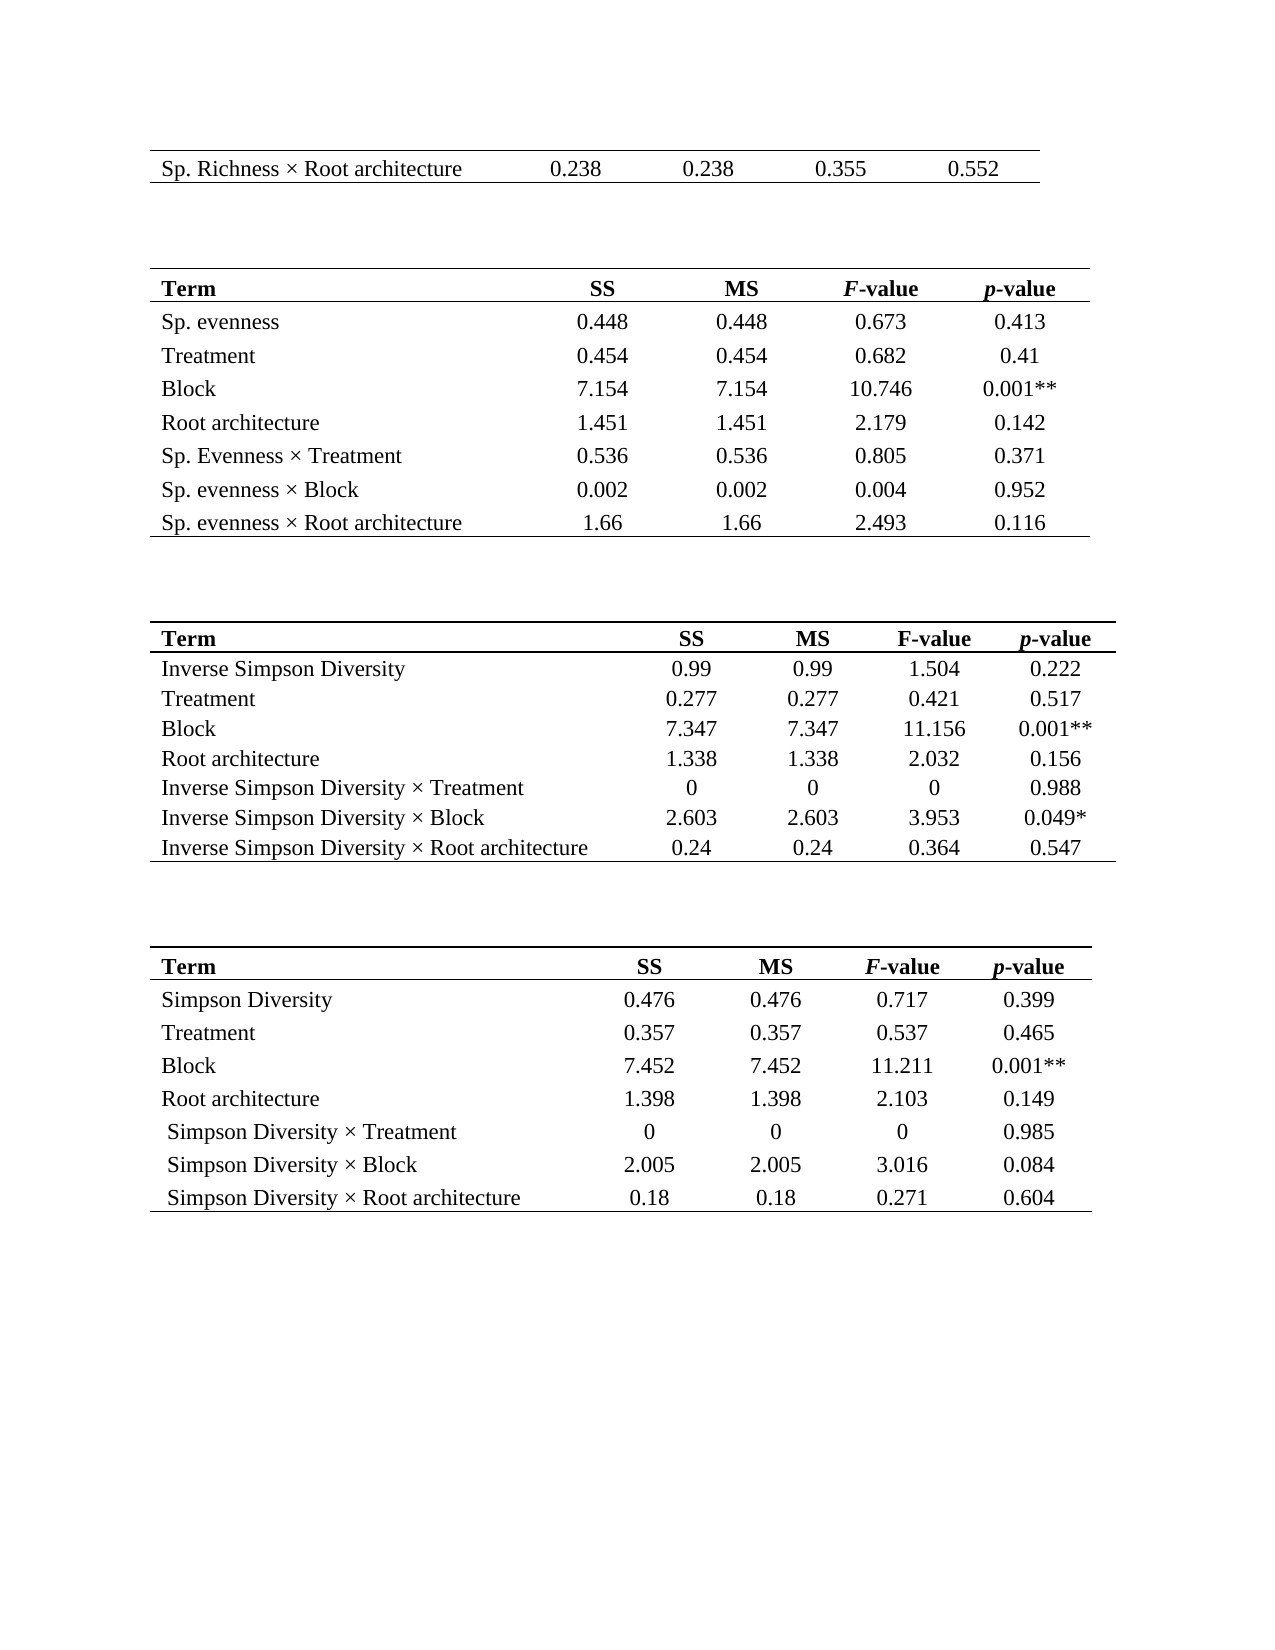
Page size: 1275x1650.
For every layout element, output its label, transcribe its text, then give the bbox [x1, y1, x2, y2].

table_cell 0.604 [966, 1178, 1092, 1211]
table_cell 0.238 [642, 151, 774, 182]
table_cell 1.504 [874, 653, 995, 681]
table_cell 0.476 [713, 980, 839, 1012]
table_cell 2.493 [811, 502, 950, 536]
table_cell 0.002 [672, 469, 811, 502]
table_cell Root architecture [150, 741, 631, 771]
table_header SS [533, 269, 672, 301]
table_cell 0 [839, 1111, 966, 1144]
table_cell 0.277 [752, 681, 873, 711]
table_cell Sp. Evenness × Treatment [150, 435, 533, 469]
table_header F-value [839, 948, 966, 979]
table_cell Sp. evenness × Block [150, 469, 533, 502]
table_cell 0.536 [672, 435, 811, 469]
table_cell 0.717 [839, 980, 966, 1012]
table_cell 0.001** [950, 368, 1089, 402]
table_cell 11.156 [874, 711, 995, 741]
table_cell 0.517 [995, 681, 1116, 711]
table_header F-value [874, 623, 995, 651]
table_cell 0.465 [966, 1013, 1092, 1045]
table_cell 0.421 [874, 681, 995, 711]
table_cell 0.142 [950, 402, 1089, 435]
table_header p-value [966, 948, 1092, 979]
table_cell Simpson Diversity [150, 980, 586, 1012]
table_cell 2.103 [839, 1079, 966, 1111]
table_cell 1.66 [533, 502, 672, 536]
table_cell 3.953 [874, 801, 995, 831]
table_cell 0.24 [631, 831, 752, 861]
table_cell 0.277 [631, 681, 752, 711]
table_cell 1.338 [752, 741, 873, 771]
table_cell 0.448 [672, 302, 811, 334]
table_cell 0.536 [533, 435, 672, 469]
table_header SS [631, 623, 752, 651]
table_cell 0.41 [950, 335, 1089, 368]
table_cell 0.547 [995, 831, 1116, 861]
table_cell 0.001** [995, 711, 1116, 741]
table_cell 7.452 [586, 1045, 713, 1078]
table_cell 0.357 [713, 1013, 839, 1045]
table_header Term [150, 948, 586, 979]
table_cell Block [150, 711, 631, 741]
table_header F-value [811, 269, 950, 301]
table_cell 0.222 [995, 653, 1116, 681]
table_cell Simpson Diversity × Treatment [150, 1111, 586, 1144]
table_cell 1.398 [586, 1079, 713, 1111]
table_cell 0 [713, 1111, 839, 1144]
table_cell 0.985 [966, 1111, 1092, 1144]
table_cell 2.005 [713, 1145, 839, 1177]
table_cell 7.452 [713, 1045, 839, 1078]
table_cell 0.18 [586, 1178, 713, 1211]
table_cell 11.211 [839, 1045, 966, 1078]
table_cell Treatment [150, 681, 631, 711]
table_cell 0.454 [672, 335, 811, 368]
table_cell Sp. Richness × Root architecture [150, 151, 509, 182]
table_cell 1.338 [631, 741, 752, 771]
table_header Term [150, 269, 533, 301]
table_cell 2.603 [631, 801, 752, 831]
table_header p-value [995, 623, 1116, 651]
table_cell 0.156 [995, 741, 1116, 771]
table_cell 0.476 [586, 980, 713, 1012]
table_cell 0.364 [874, 831, 995, 861]
table_cell 0 [874, 771, 995, 801]
table_cell 0.002 [533, 469, 672, 502]
table_cell 0 [631, 771, 752, 801]
table_cell 1.451 [533, 402, 672, 435]
table_cell 0.238 [510, 151, 642, 182]
table_cell Sp. evenness × Root architecture [150, 502, 533, 536]
table_cell Block [150, 368, 533, 402]
table_cell 0.24 [752, 831, 873, 861]
table_cell Simpson Diversity × Block [150, 1145, 586, 1177]
table_cell 0 [586, 1111, 713, 1144]
table_cell Treatment [150, 335, 533, 368]
table_cell 7.154 [533, 368, 672, 402]
table_header SS [586, 948, 713, 979]
table_cell 7.347 [752, 711, 873, 741]
table_cell 7.154 [672, 368, 811, 402]
table_cell 0.271 [839, 1178, 966, 1211]
table_cell 2.179 [811, 402, 950, 435]
table_cell 1.451 [672, 402, 811, 435]
table_cell 0.18 [713, 1178, 839, 1211]
table_cell 0.448 [533, 302, 672, 334]
table_header Term [150, 623, 631, 651]
table_cell 0.413 [950, 302, 1089, 334]
table_cell 0.116 [950, 502, 1089, 536]
table_cell 0.149 [966, 1079, 1092, 1111]
table_cell Inverse Simpson Diversity × Block [150, 801, 631, 831]
table_cell 0.357 [586, 1013, 713, 1045]
table_cell 0.454 [533, 335, 672, 368]
table_cell Root architecture [150, 402, 533, 435]
table_cell 0.682 [811, 335, 950, 368]
table_cell 0.952 [950, 469, 1089, 502]
table_cell 2.603 [752, 801, 873, 831]
table_cell 0.049* [995, 801, 1116, 831]
table_cell Root architecture [150, 1079, 586, 1111]
table_cell 7.347 [631, 711, 752, 741]
table_cell 0.99 [631, 653, 752, 681]
table_cell Treatment [150, 1013, 586, 1045]
table_cell 0.99 [752, 653, 873, 681]
table_cell 0.537 [839, 1013, 966, 1045]
table_cell 0.988 [995, 771, 1116, 801]
table_cell 0.673 [811, 302, 950, 334]
table_header MS [672, 269, 811, 301]
table_cell 0.355 [775, 151, 907, 182]
table_cell 0.084 [966, 1145, 1092, 1177]
table_cell 0.399 [966, 980, 1092, 1012]
table_cell 0.371 [950, 435, 1089, 469]
table_cell 2.005 [586, 1145, 713, 1177]
table_header p-value [950, 269, 1089, 301]
table_cell 0 [752, 771, 873, 801]
table_header MS [713, 948, 839, 979]
table_cell Block [150, 1045, 586, 1078]
table_cell 3.016 [839, 1145, 966, 1177]
table_cell 10.746 [811, 368, 950, 402]
table_cell 0.552 [907, 151, 1039, 182]
table_cell 0.805 [811, 435, 950, 469]
table_cell Inverse Simpson Diversity [150, 653, 631, 681]
table_cell 1.398 [713, 1079, 839, 1111]
table_header MS [752, 623, 873, 651]
table_cell 0.001** [966, 1045, 1092, 1078]
table_cell Inverse Simpson Diversity × Root architecture [150, 831, 631, 861]
table_cell Inverse Simpson Diversity × Treatment [150, 771, 631, 801]
table_cell 2.032 [874, 741, 995, 771]
table_cell Simpson Diversity × Root architecture [150, 1178, 586, 1211]
table_cell Sp. evenness [150, 302, 533, 334]
table_cell 1.66 [672, 502, 811, 536]
table_cell 0.004 [811, 469, 950, 502]
